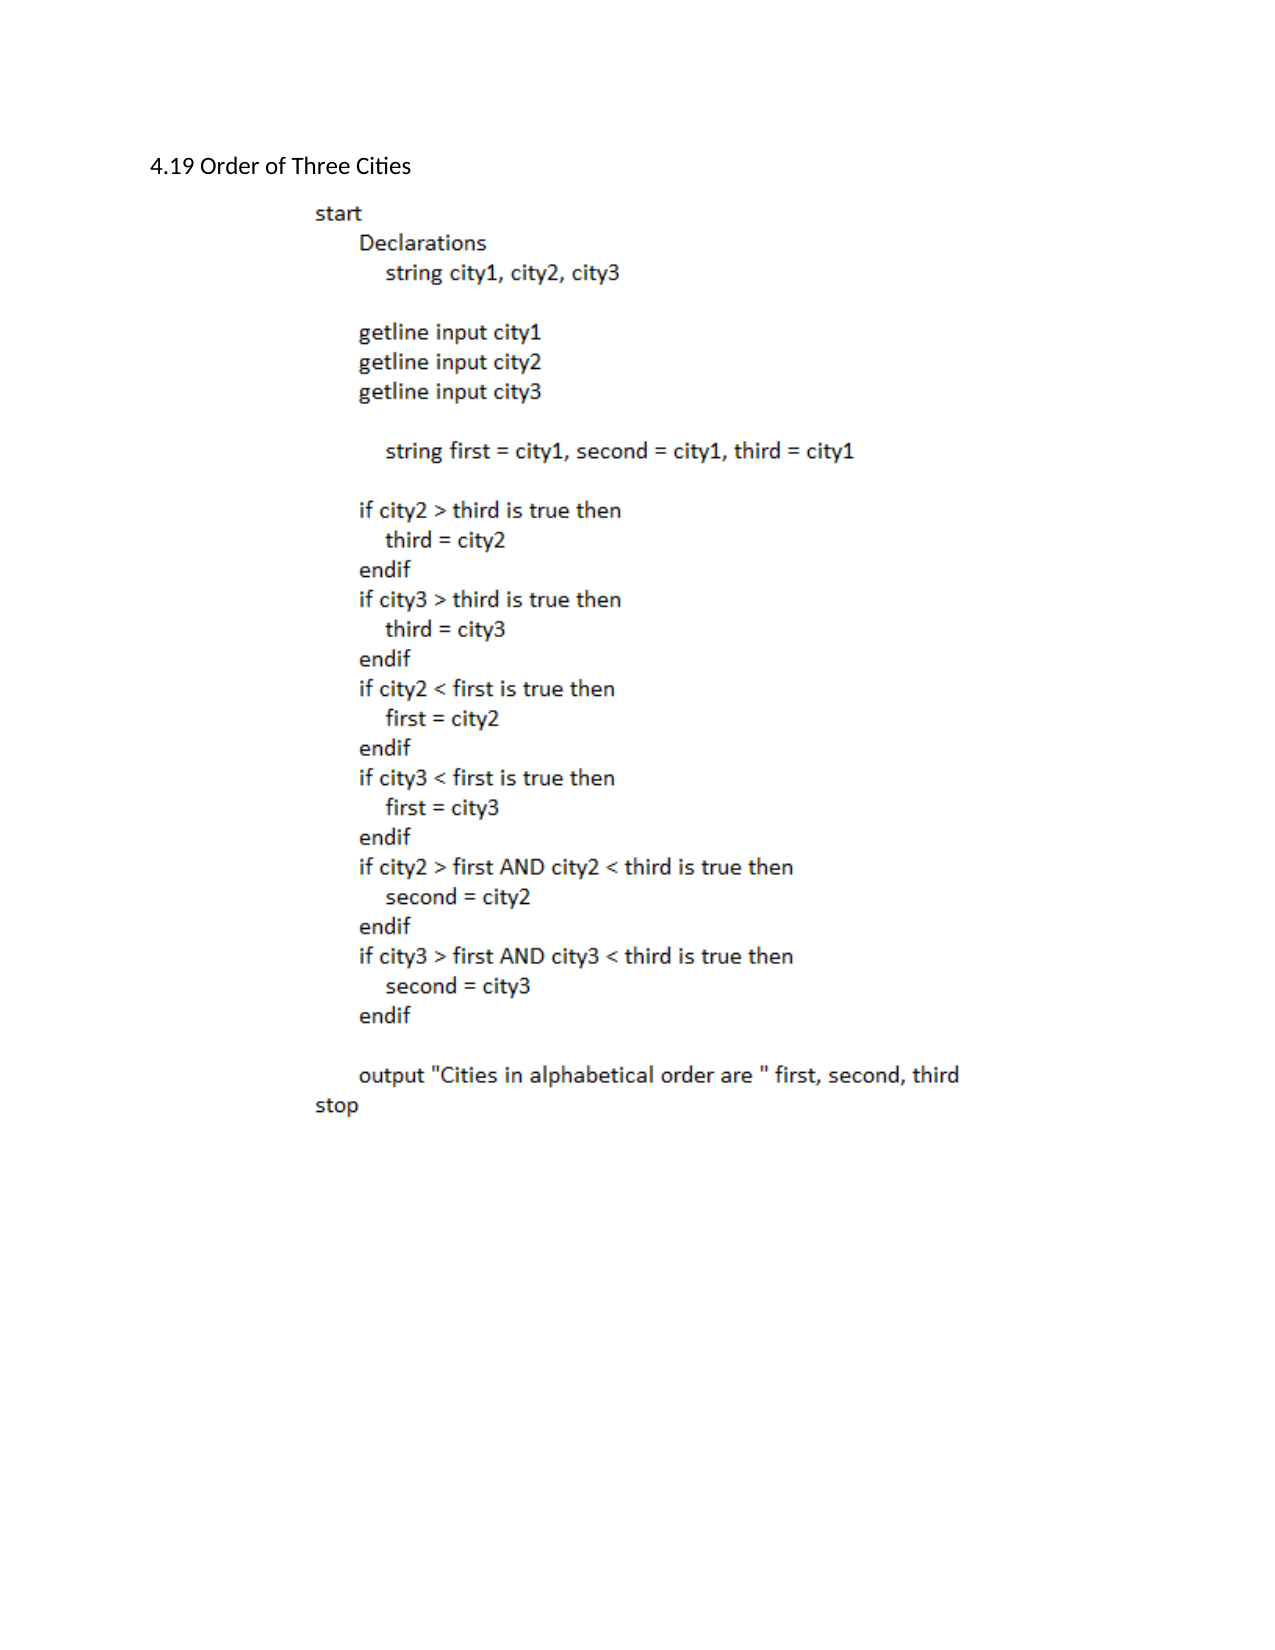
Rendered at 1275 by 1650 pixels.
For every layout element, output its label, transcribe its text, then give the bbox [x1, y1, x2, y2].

picture [309, 199, 966, 1122]
text 4.19 Order of Three Cities [150, 150, 1125, 181]
